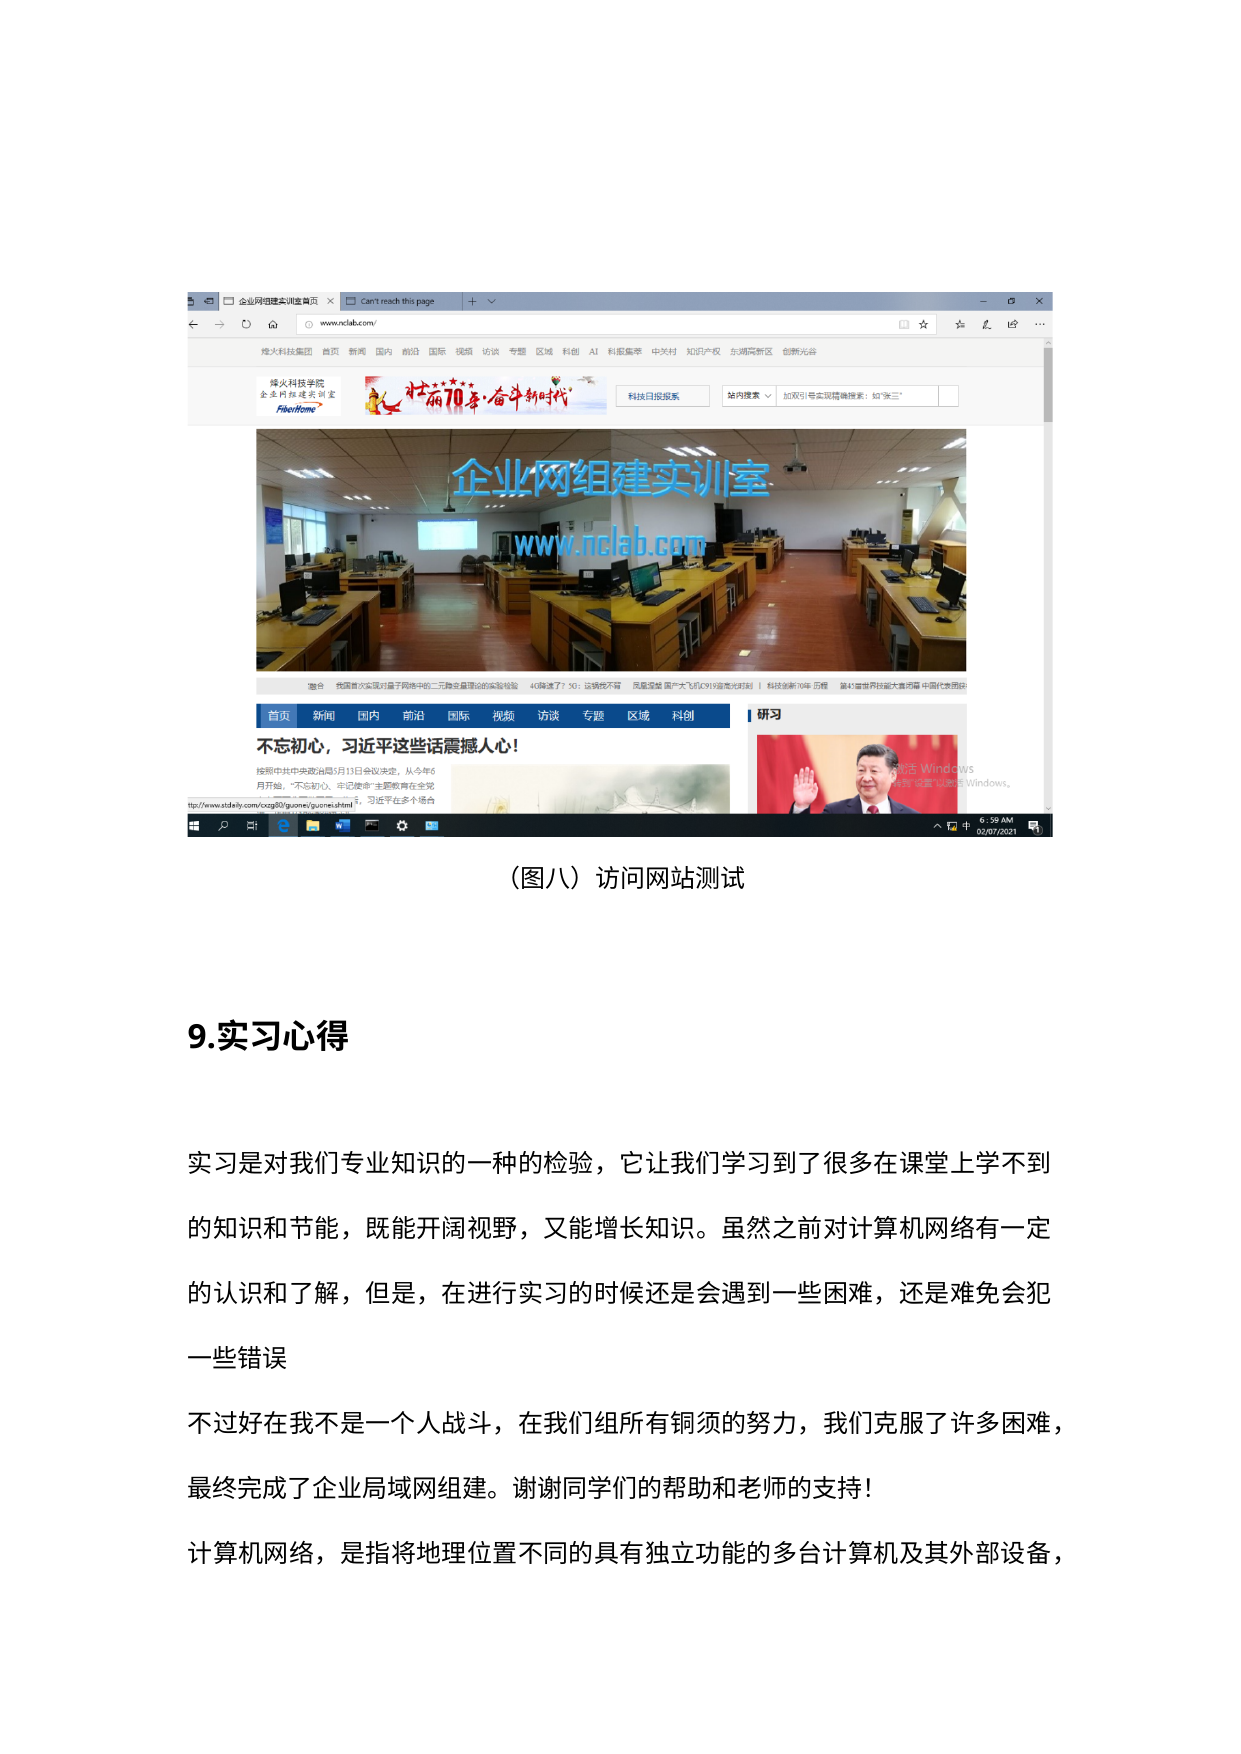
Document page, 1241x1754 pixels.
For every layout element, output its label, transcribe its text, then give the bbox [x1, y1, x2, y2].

picture [187, 292, 1053, 837]
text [187, 1519, 1053, 1584]
text 实习是对我们专业知识的一种的检验，它让我们学习到了很多在课堂上学不到的知识和节能，既能开阔视野，又能增长知识。虽然之前对计算机网络有一定的认识和了解，但是，在进行实习的时候还是会遇到一些困难，还是难免会犯一些错误 [187, 1129, 1053, 1389]
text （图八）访问网站测试 [187, 837, 1053, 909]
subtitle 9.实习心得 [187, 1002, 1053, 1067]
text 不过好在我不是一个人战斗，在我们组所有铜须的努力，我们克服了许多困难，最终完成了企业局域网组建。谢谢同学们的帮助和老师的支持！ [187, 1389, 1053, 1519]
